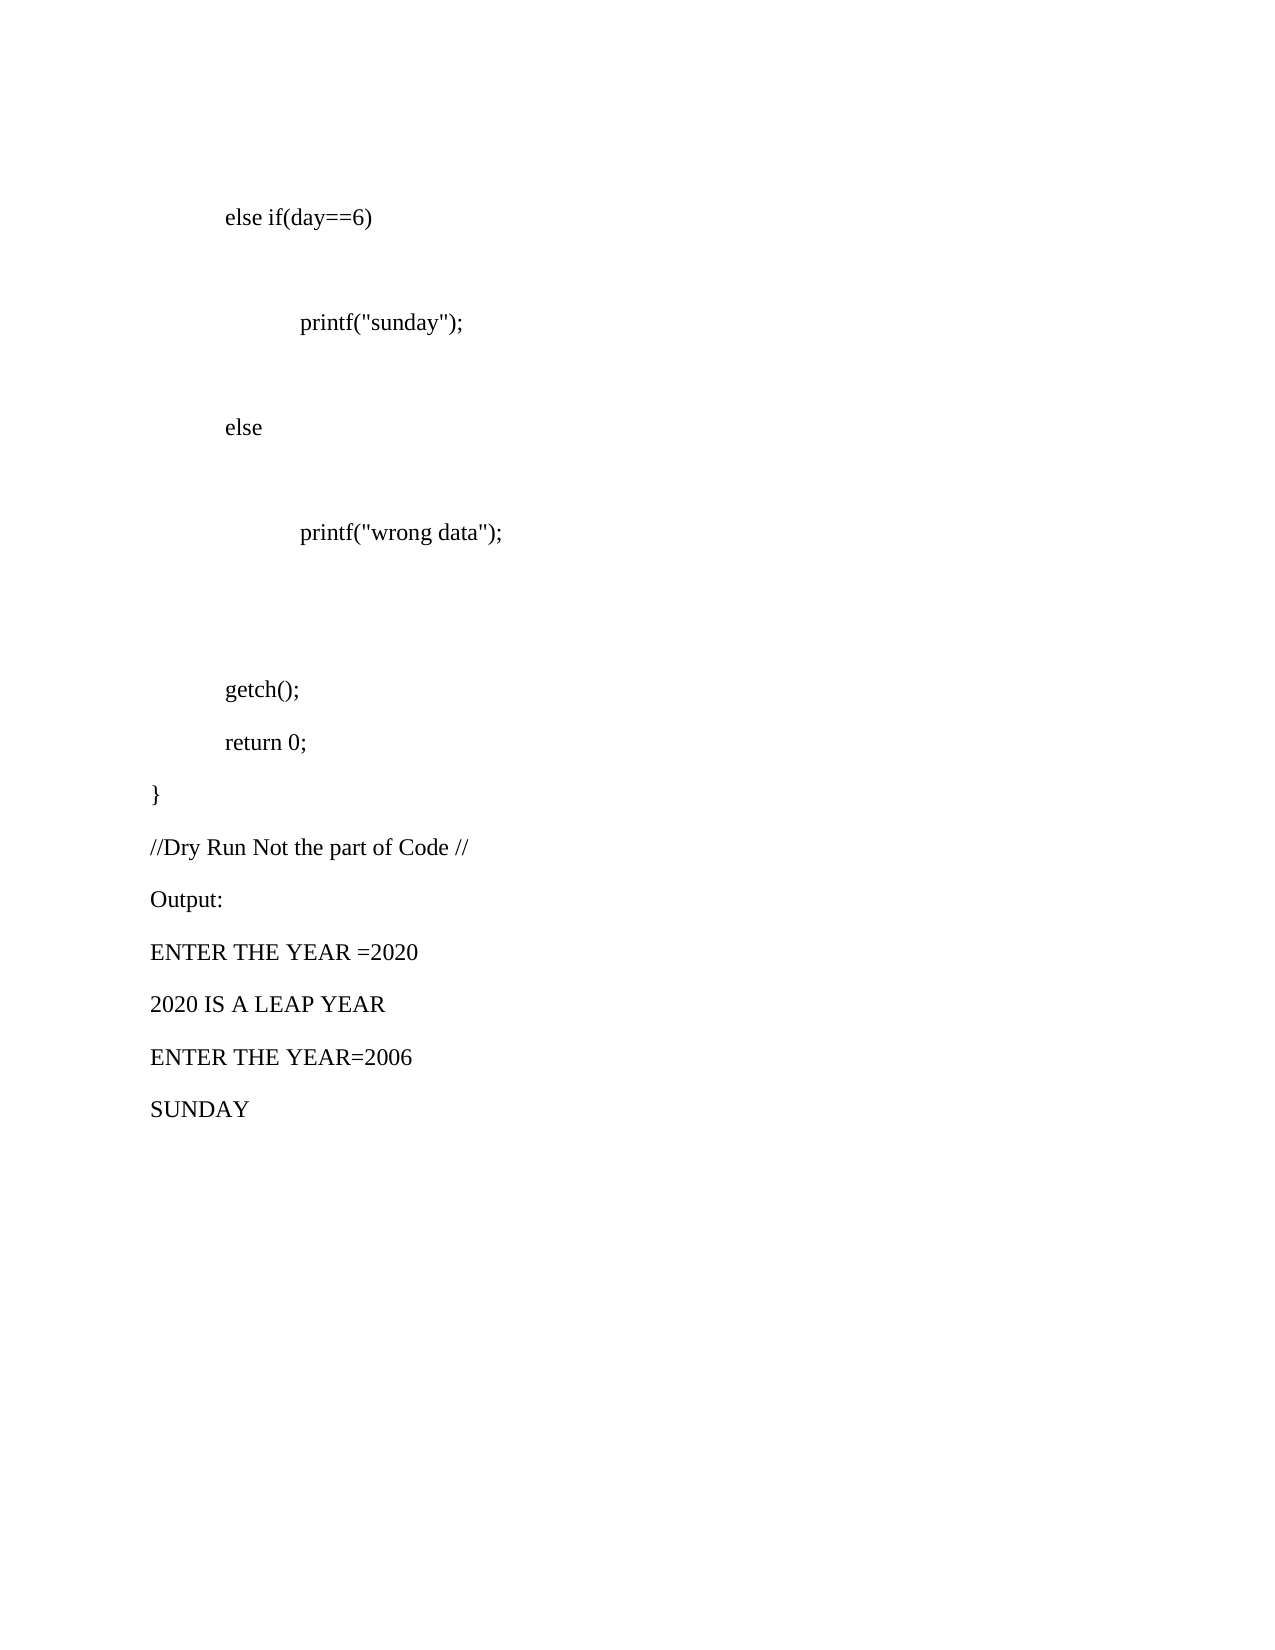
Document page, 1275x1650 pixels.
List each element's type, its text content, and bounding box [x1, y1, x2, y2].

text else [150, 412, 1125, 440]
text ENTER THE YEAR=2006 [150, 1042, 1125, 1070]
text return 0; [150, 727, 1125, 755]
text Output: [150, 885, 1125, 913]
text ENTER THE YEAR =2020 [150, 937, 1125, 965]
text } [150, 780, 1125, 808]
text printf("wrong data"); [150, 517, 1125, 545]
text 2020 IS A LEAP YEAR [150, 990, 1125, 1018]
text else if(day==6) [150, 202, 1125, 230]
text printf("sunday"); [150, 307, 1125, 335]
text SUNDAY [150, 1095, 1125, 1123]
text //Dry Run Not the part of Code // [150, 832, 1125, 860]
text getch(); [150, 675, 1125, 703]
